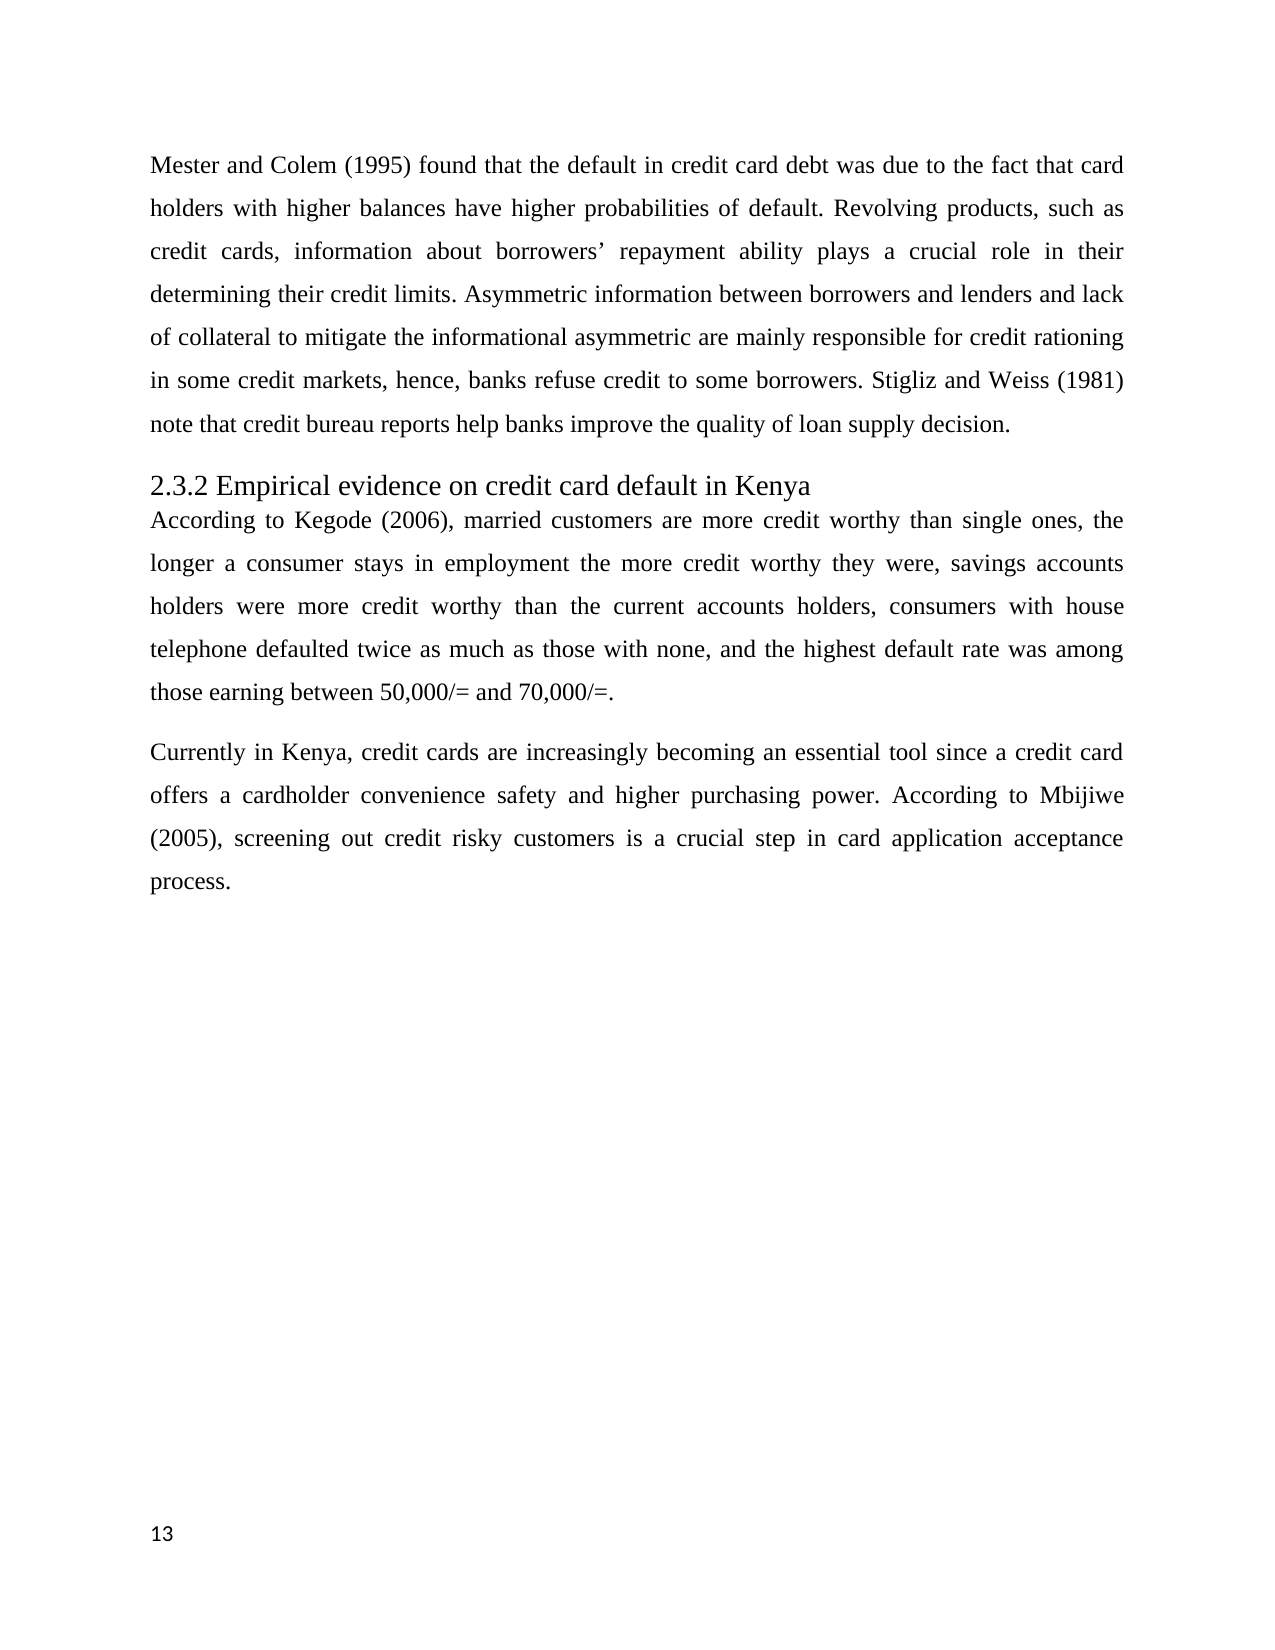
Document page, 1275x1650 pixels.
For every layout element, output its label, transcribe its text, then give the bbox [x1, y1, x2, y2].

text According to Kegode (2006), married customers are more credit worthy than single ones, the longer a consumer stays in employment the more credit worthy they were, savings accounts holders were more credit worthy than the current accounts holders, consumers with house telephone defaulted twice as much as those with none, and the highest default rate was among those earning between 50,000/= and 70,000/=. [150, 505, 1125, 706]
text Mester and Colem (1995) found that the default in credit card debt was due to the fact that card holders with higher balances have higher probabilities of default. Revolving products, such as credit cards, information about borrowers’ repayment ability plays a crucial role in their determining their credit limits. Asymmetric information between borrowers and lenders and lack of collateral to mitigate the informational asymmetric are mainly responsible for credit rationing in some credit markets, hence, banks refuse credit to some borrowers. Stigliz and Weiss (1981) note that credit bureau reports help banks improve the quality of loan supply decision. [150, 150, 1125, 437]
subtitle 2.3.2 Empirical evidence on credit card default in Kenya [150, 468, 1125, 502]
text Currently in Kenya, credit cards are increasingly becoming an essential tool since a credit card offers a cardholder convenience safety and higher purchasing power. According to Mbijiwe (2005), screening out credit risky customers is a crucial step in card application acceptance process. [150, 737, 1125, 895]
